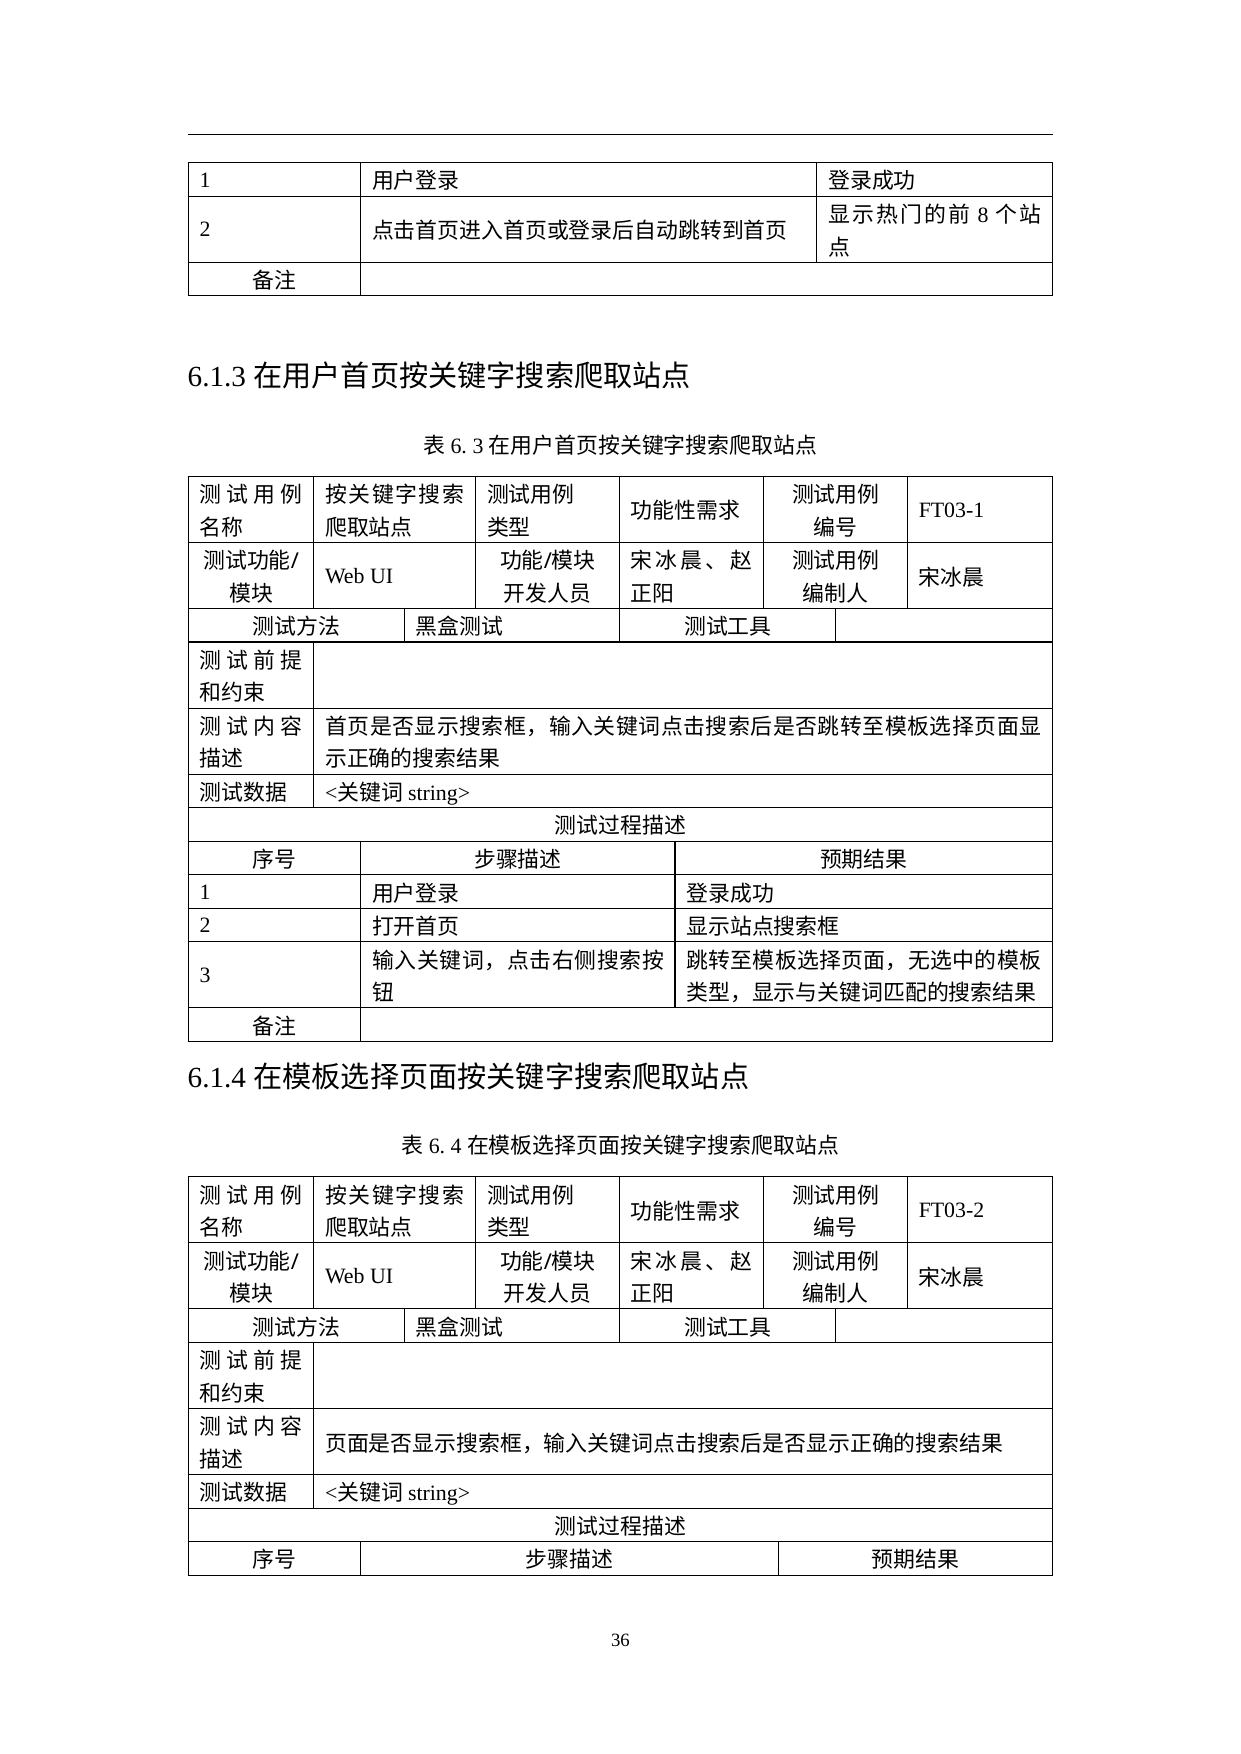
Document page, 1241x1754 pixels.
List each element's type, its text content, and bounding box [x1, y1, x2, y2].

table_cell 用户登录 [361, 163, 816, 196]
table_cell Web UI [314, 543, 475, 608]
table_cell 用户登录 [361, 875, 674, 908]
table_header 按关键字搜索爬取站点 [314, 1177, 475, 1242]
table_cell 测试工具 [620, 609, 835, 641]
table_cell 序号 [189, 1542, 360, 1574]
table_cell 黑盒测试 [405, 1309, 619, 1342]
table_header 功能性需求 [620, 1177, 763, 1242]
table_cell 测试前提和约束 [189, 1343, 313, 1408]
table_header 测试用例 编号 [764, 1177, 907, 1242]
table_cell 宋冰晨 [908, 1243, 1052, 1308]
table_cell 测试内容描述 [189, 1409, 313, 1474]
table_cell 预期结果 [779, 1542, 1052, 1574]
table_cell 备注 [189, 263, 360, 295]
table_cell [314, 1343, 1052, 1408]
table_cell 步骤描述 [361, 1542, 778, 1574]
table_cell 序号 [189, 842, 360, 874]
table_cell 测试方法 [189, 609, 404, 641]
table_cell 测试用例 编制人 [764, 1243, 907, 1308]
table_cell 首页是否显示搜索框，输入关键词点击搜索后是否跳转至模板选择页面显示正确的搜索结果 [314, 709, 1052, 773]
table_cell <关键词 string> [314, 1475, 1052, 1507]
table_cell 点击首页进入首页或登录后自动跳转到首页 [361, 197, 816, 262]
table_cell [361, 1008, 1052, 1041]
table_cell [836, 609, 1052, 641]
table_cell 输入关键词，点击右侧搜索按钮 [361, 942, 674, 1007]
table_header FT03-2 [908, 1177, 1052, 1242]
table_cell 黑盒测试 [405, 609, 619, 641]
table_cell 3 [189, 942, 360, 1007]
text 6.1.3 在用户首页按关键字搜索爬取站点 [187, 341, 1053, 406]
table_cell 显示站点搜索框 [676, 909, 1052, 941]
table_header 测试用例 类型 [476, 1177, 619, 1242]
table_cell 1 [189, 163, 360, 196]
table_header 按关键字搜索爬取站点 [314, 477, 475, 542]
table_cell 宋冰晨 [908, 543, 1052, 608]
table_cell 打开首页 [361, 909, 674, 941]
table_cell 功能/模块 开发人员 [476, 543, 619, 608]
table_cell 2 [189, 909, 360, 941]
table_cell 测试功能/模块 [189, 543, 313, 608]
table_cell 测试方法 [189, 1309, 404, 1342]
text 6.1.4 在模板选择页面按关键字搜索爬取站点 [187, 1042, 1053, 1107]
table_cell 测试数据 [189, 775, 313, 807]
table_cell 测试过程描述 [189, 808, 1052, 841]
table_cell 测试用例 编制人 [764, 543, 907, 608]
table_header 测试用例名称 [189, 477, 313, 542]
table_cell [361, 263, 1052, 295]
table_cell 宋冰晨、赵正阳 [620, 543, 763, 608]
text 表 6. 3 在用户首页按关键字搜索爬取站点 [187, 427, 1053, 460]
table_cell 测试数据 [189, 1475, 313, 1507]
table_cell 2 [189, 197, 360, 262]
table_cell 测试内容描述 [189, 709, 313, 773]
table_cell 测试功能/模块 [189, 1243, 313, 1308]
table_cell 1 [189, 875, 360, 908]
table_cell 测试前提和约束 [189, 643, 313, 707]
text 表 6. 4 在模板选择页面按关键字搜索爬取站点 [187, 1128, 1053, 1160]
table_cell 预期结果 [676, 842, 1052, 874]
table_cell 宋冰晨、赵正阳 [620, 1243, 763, 1308]
table_cell 显示热门的前8个站点 [817, 197, 1052, 262]
table_cell 测试过程描述 [189, 1509, 1052, 1541]
table_cell Web UI [314, 1243, 475, 1308]
table_header FT03-1 [908, 477, 1052, 542]
table_cell <关键词 string> [314, 775, 1052, 807]
table_cell 登录成功 [676, 875, 1052, 908]
table_cell 测试工具 [620, 1309, 835, 1342]
table_cell [314, 643, 1052, 707]
table_header 功能性需求 [620, 477, 763, 542]
table_cell 备注 [189, 1008, 360, 1041]
table_header 测试用例名称 [189, 1177, 313, 1242]
table_cell [836, 1309, 1052, 1342]
table_cell 登录成功 [817, 163, 1052, 196]
table_cell 跳转至模板选择页面，无选中的模板类型，显示与关键词匹配的搜索结果 [676, 942, 1052, 1007]
table_cell 步骤描述 [361, 842, 674, 874]
table_cell 页面是否显示搜索框，输入关键词点击搜索后是否显示正确的搜索结果 [314, 1409, 1052, 1474]
table_header 测试用例 类型 [476, 477, 619, 542]
table_header 测试用例 编号 [764, 477, 907, 542]
table_cell 功能/模块 开发人员 [476, 1243, 619, 1308]
